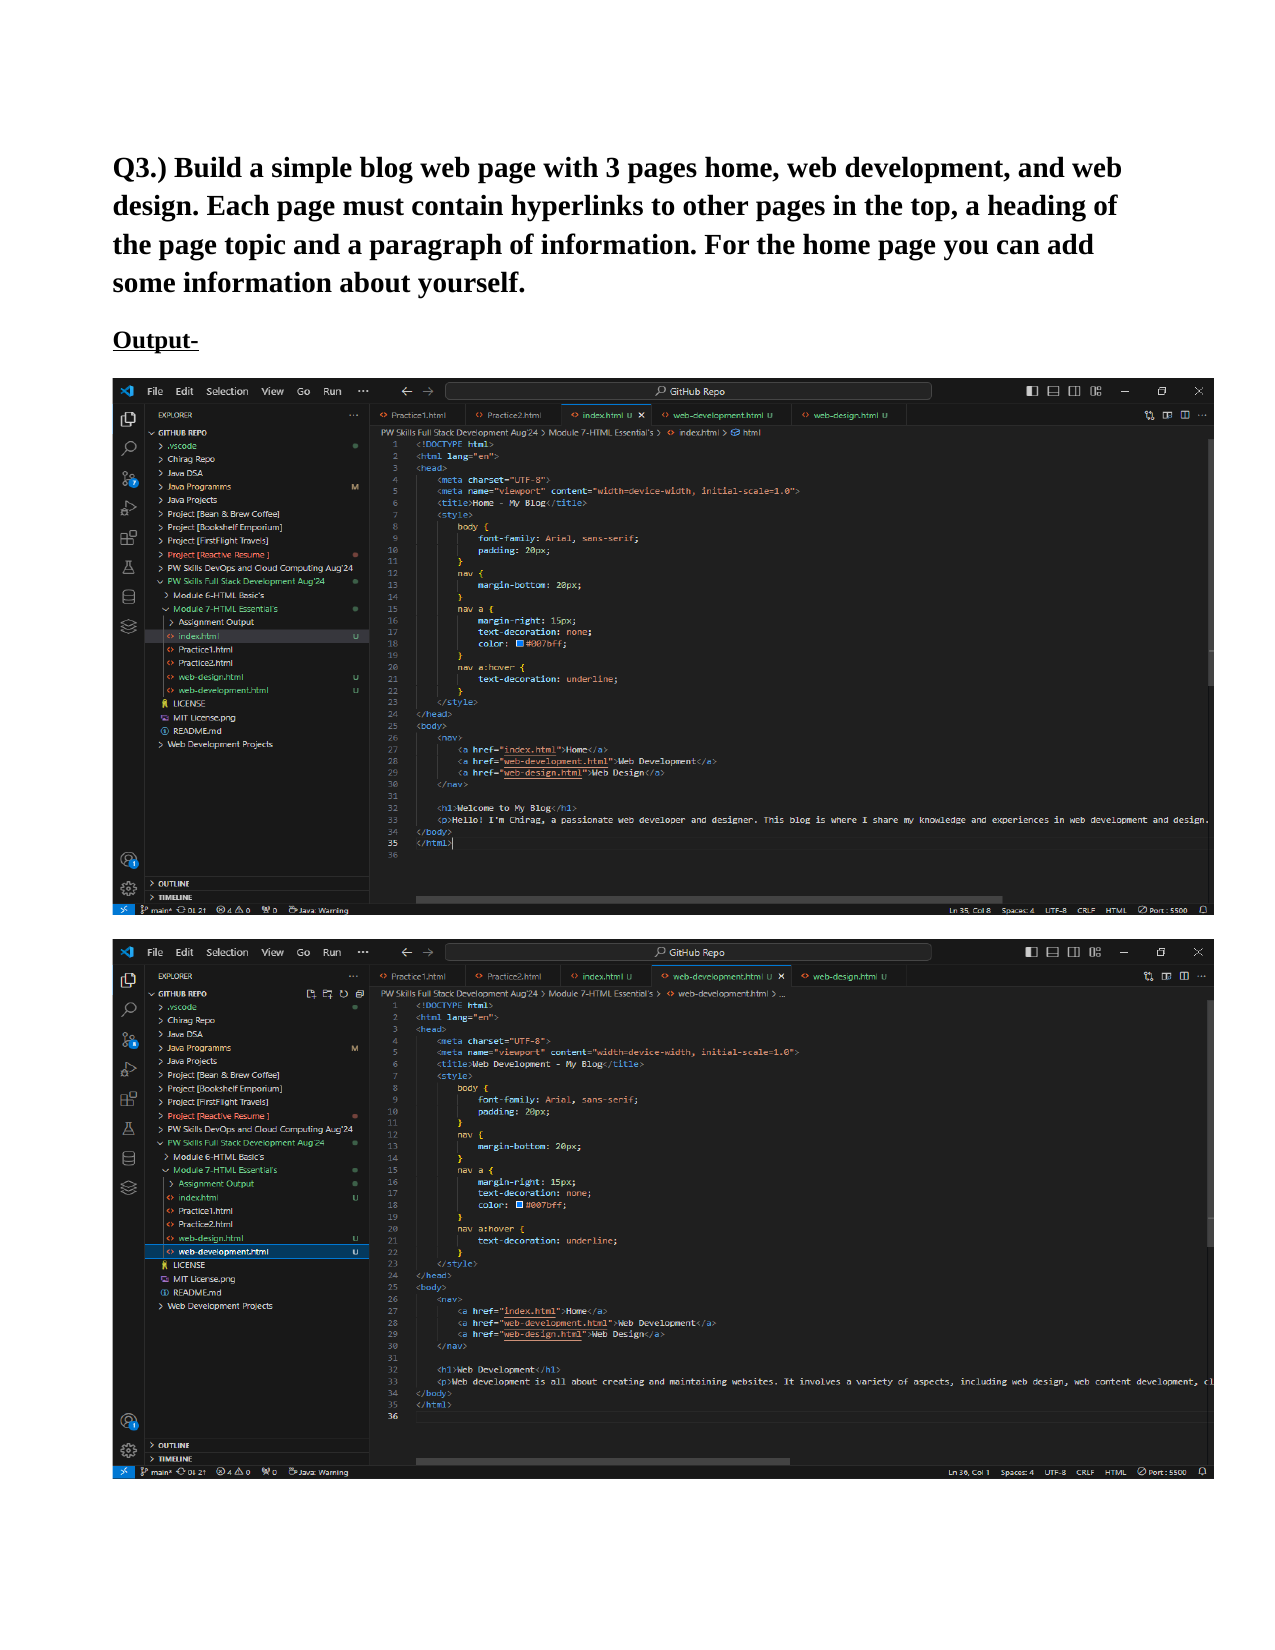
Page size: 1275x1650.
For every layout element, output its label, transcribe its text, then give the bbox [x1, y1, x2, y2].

picture [112, 939, 1214, 1479]
picture [112, 378, 1214, 915]
text Output- [112, 325, 1162, 354]
text Q3.) Build a simple blog web page with 3 pages home, web development, and web design. Each page must contain hyperlinks to other pages in the top, a heading of the page topic and a paragraph of information. For the home page you can add some information about yourself. [112, 150, 1162, 299]
